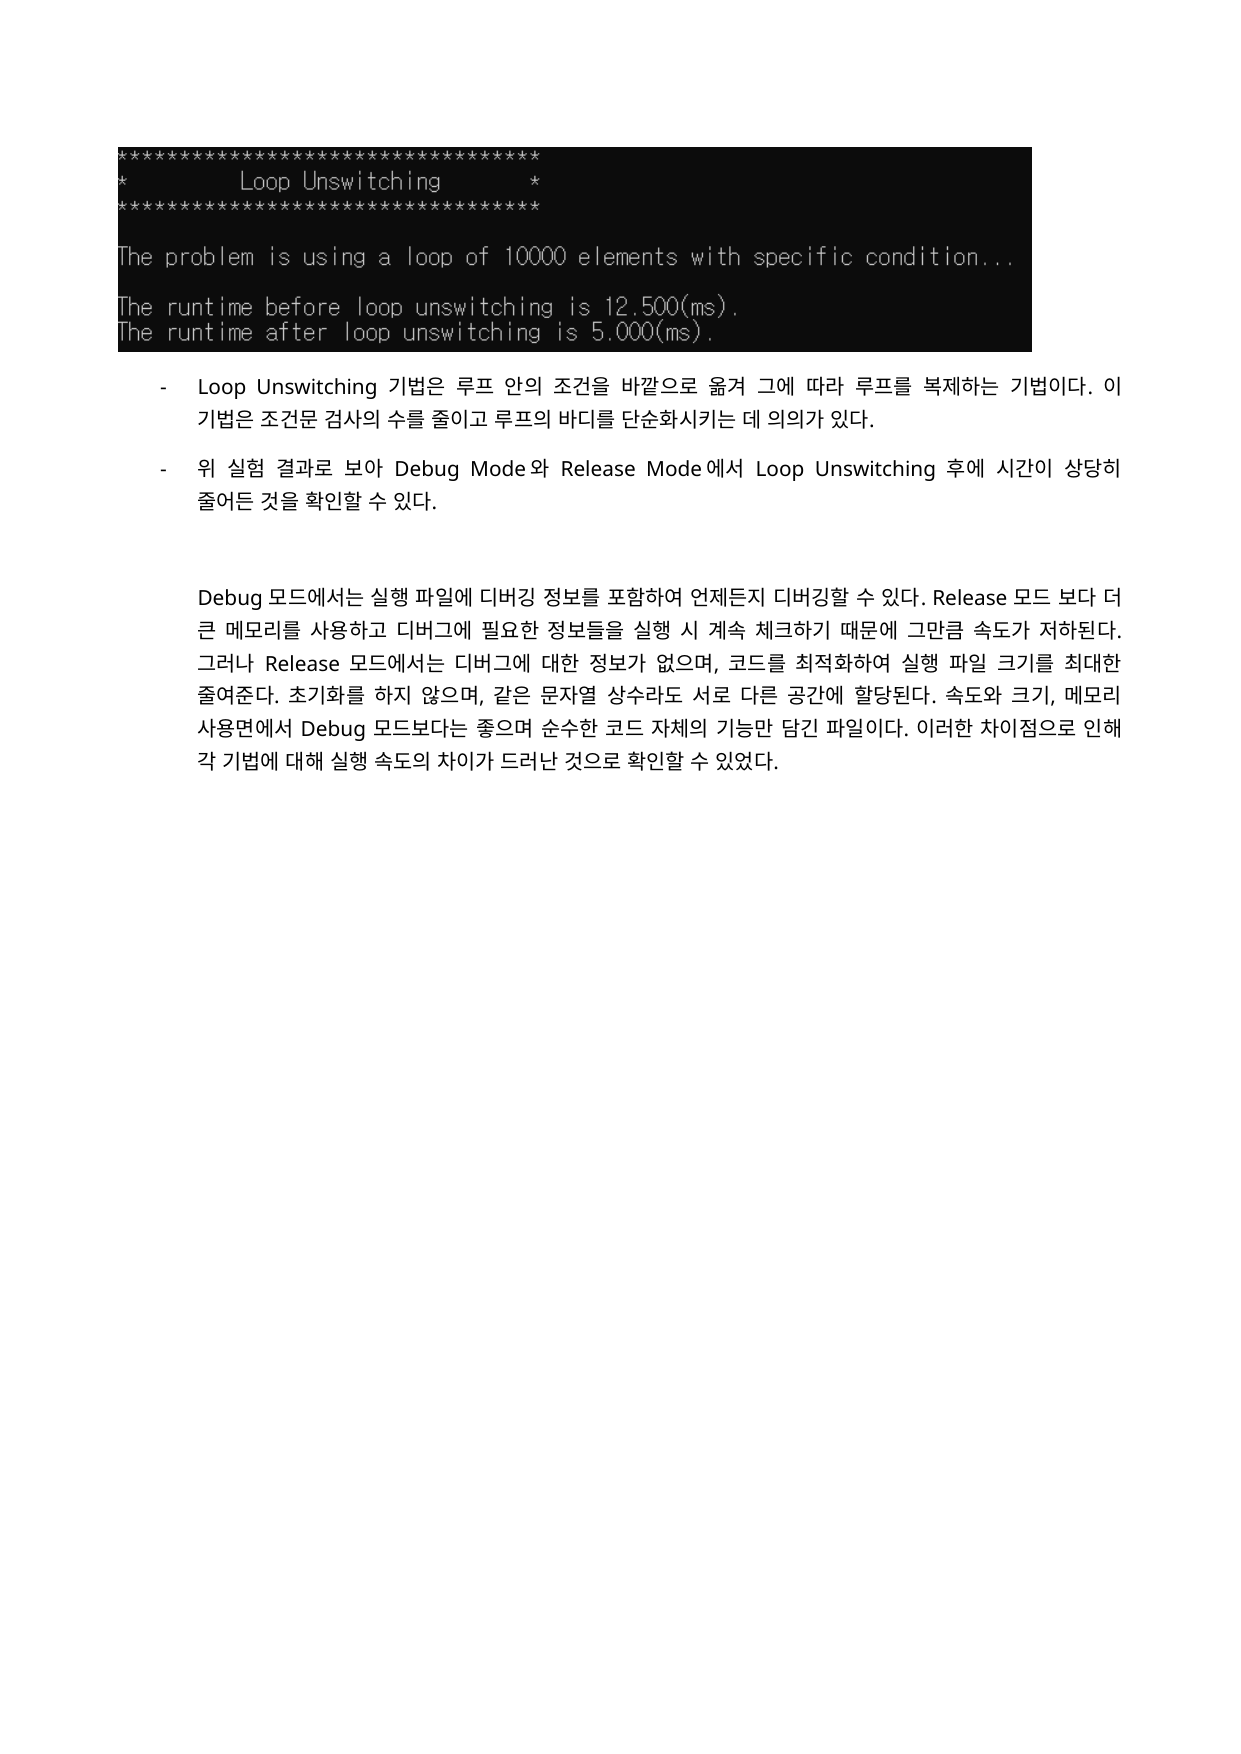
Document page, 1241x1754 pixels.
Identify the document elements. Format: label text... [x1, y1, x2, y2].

picture [118, 147, 1032, 352]
list Loop Unswitching 기법은 루프 안의 조건을 바깥으로 옮겨 그에 따라 루프를 복제하는 기법이다. 이 기법은 조건문 검사의 수를 줄이고 루프의 바디를 단순화시키는 데 의의가 있다. [160, 370, 1122, 433]
list 위 실험 결과로 보아 Debug Mode와 Release Mode에서 Loop Unswitching 후에 시간이 상당히 줄어든 것을 확인할 수 있다. [160, 452, 1122, 515]
list Debug 모드에서는 실행 파일에 디버깅 정보를 포함하여 언제든지 디버깅할 수 있다. Release 모드 보다 더 큰 메모리를 사용하고 디버그에 필요한 정보들을 실행 시 계속 체크하기 때문에 그만큼 속도가 저하된다. 그러나 Release 모드에서는 디버그에 대한 정보가 없으며, 코드를 최적화하여 실행 파일 크기를 최대한 줄여준다. 초기화를 하지 않으며, 같은 문자열 상수라도 서로 다른 공간에 할당된다. 속도와 크기, 메모리 사용면에서 Debug 모드보다는 좋으며 순수한 코드 자체의 기능만 담긴 파일이다. 이러한 차이점으로 인해 각 기법에 대해 실행 속도의 차이가 드러난 것으로 확인할 수 있었다. [197, 582, 1122, 776]
